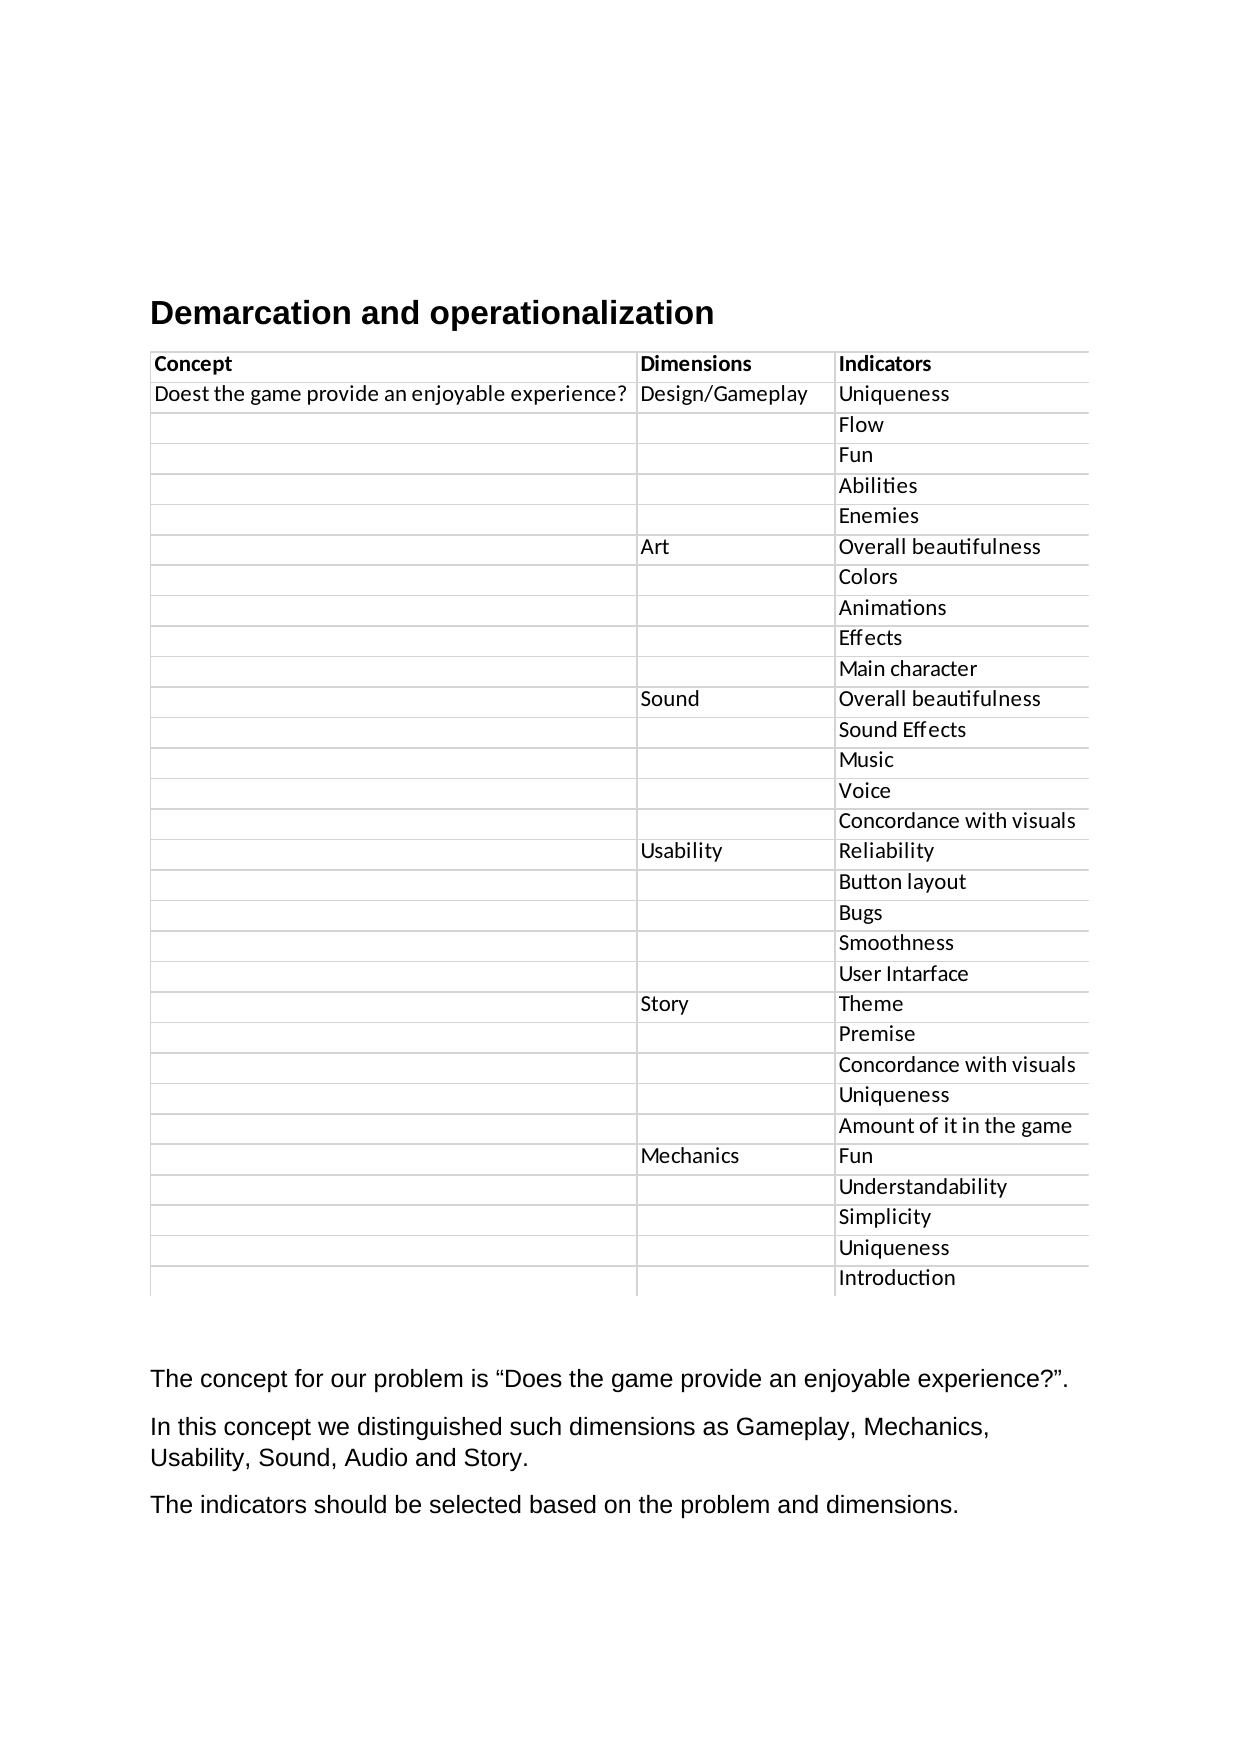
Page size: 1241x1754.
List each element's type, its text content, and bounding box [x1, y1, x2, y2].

text In this concept we distinguished such dimensions as Gameplay, Mechanics, Usability, Sound, Audio and Story. [150, 1412, 1090, 1472]
text The indicators should be selected based on the problem and dimensions. [150, 1491, 1090, 1519]
text The concept for our problem is “Does the game provide an enjoyable experience?”. [150, 1364, 1090, 1393]
text Demarcation and operationalization [150, 293, 1090, 332]
